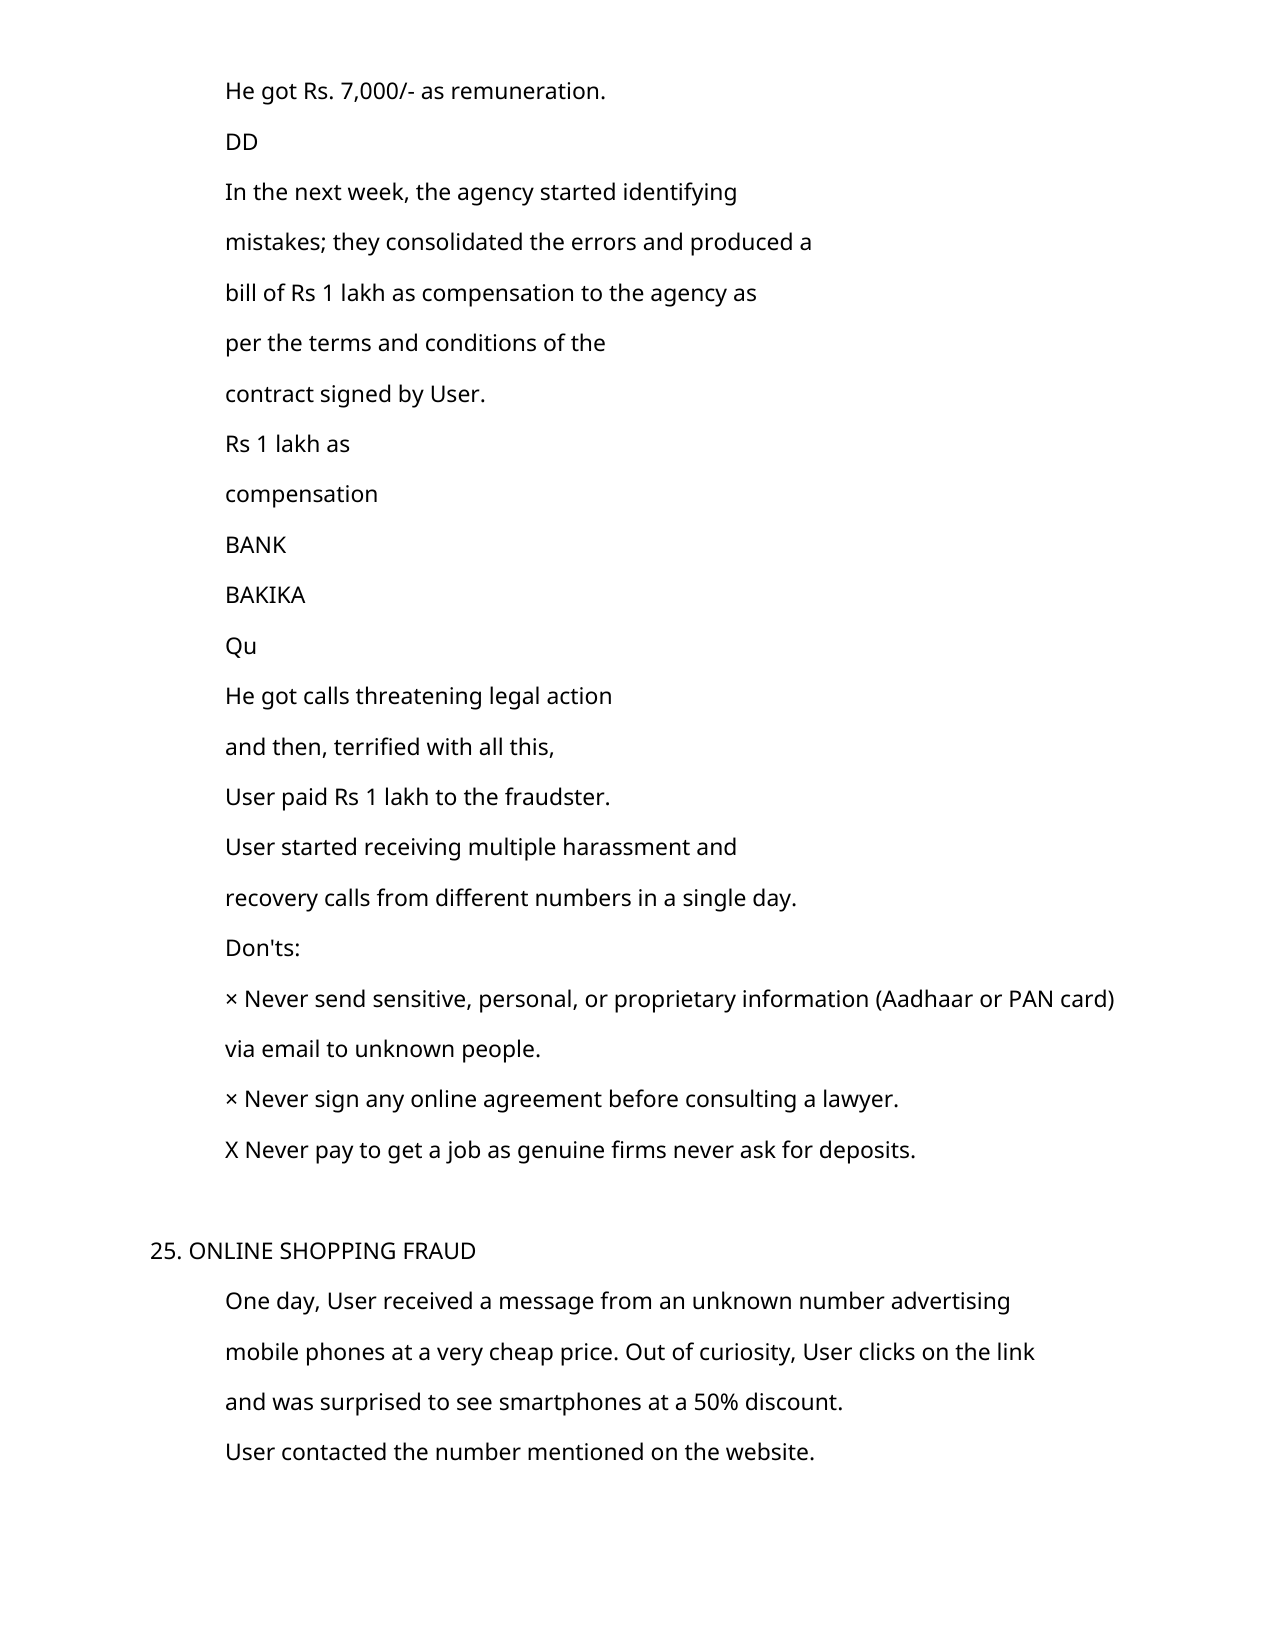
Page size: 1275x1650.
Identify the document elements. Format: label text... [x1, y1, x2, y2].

text compensation [225, 478, 1125, 509]
text In the next week, the agency started identifying [225, 176, 1125, 207]
text × Never sign any online agreement before consulting a lawyer. [225, 1083, 1125, 1114]
text BANK [225, 529, 1125, 560]
text Qu [225, 629, 1125, 661]
text via email to unknown people. [225, 1033, 1125, 1064]
text User started receiving multiple harassment and [225, 831, 1125, 862]
text Don'ts: [225, 932, 1125, 963]
text recovery calls from different numbers in a single day. [225, 882, 1125, 913]
text contract signed by User. [225, 377, 1125, 409]
text per the terms and conditions of the [225, 327, 1125, 358]
text X Never pay to get a job as genuine firms never ask for deposits. [225, 1134, 1125, 1165]
text BAKIKA [225, 579, 1125, 610]
text DD [225, 125, 1125, 157]
text and then, terrified with all this, [225, 730, 1125, 762]
text Rs 1 lakh as [225, 428, 1125, 459]
text He got calls threatening legal action [225, 680, 1125, 711]
text mobile phones at a very cheap price. Out of curiosity, User clicks on the link [225, 1335, 1125, 1367]
text User paid Rs 1 lakh to the fraudster. [225, 781, 1125, 812]
text One day, User received a message from an unknown number advertising [225, 1285, 1125, 1316]
text He got Rs. 7,000/- as remuneration. [225, 75, 1125, 106]
text and was surprised to see smartphones at a 50% discount. [225, 1386, 1125, 1417]
text User contacted the number mentioned on the website. [225, 1436, 1125, 1467]
text × Never send sensitive, personal, or proprietary information (Aadhaar or PAN card) [225, 982, 1125, 1014]
text 25. ONLINE SHOPPING FRAUD [150, 1234, 1125, 1266]
text bill of Rs 1 lakh as compensation to the agency as [225, 277, 1125, 308]
text mistakes; they consolidated the errors and produced a [225, 226, 1125, 257]
